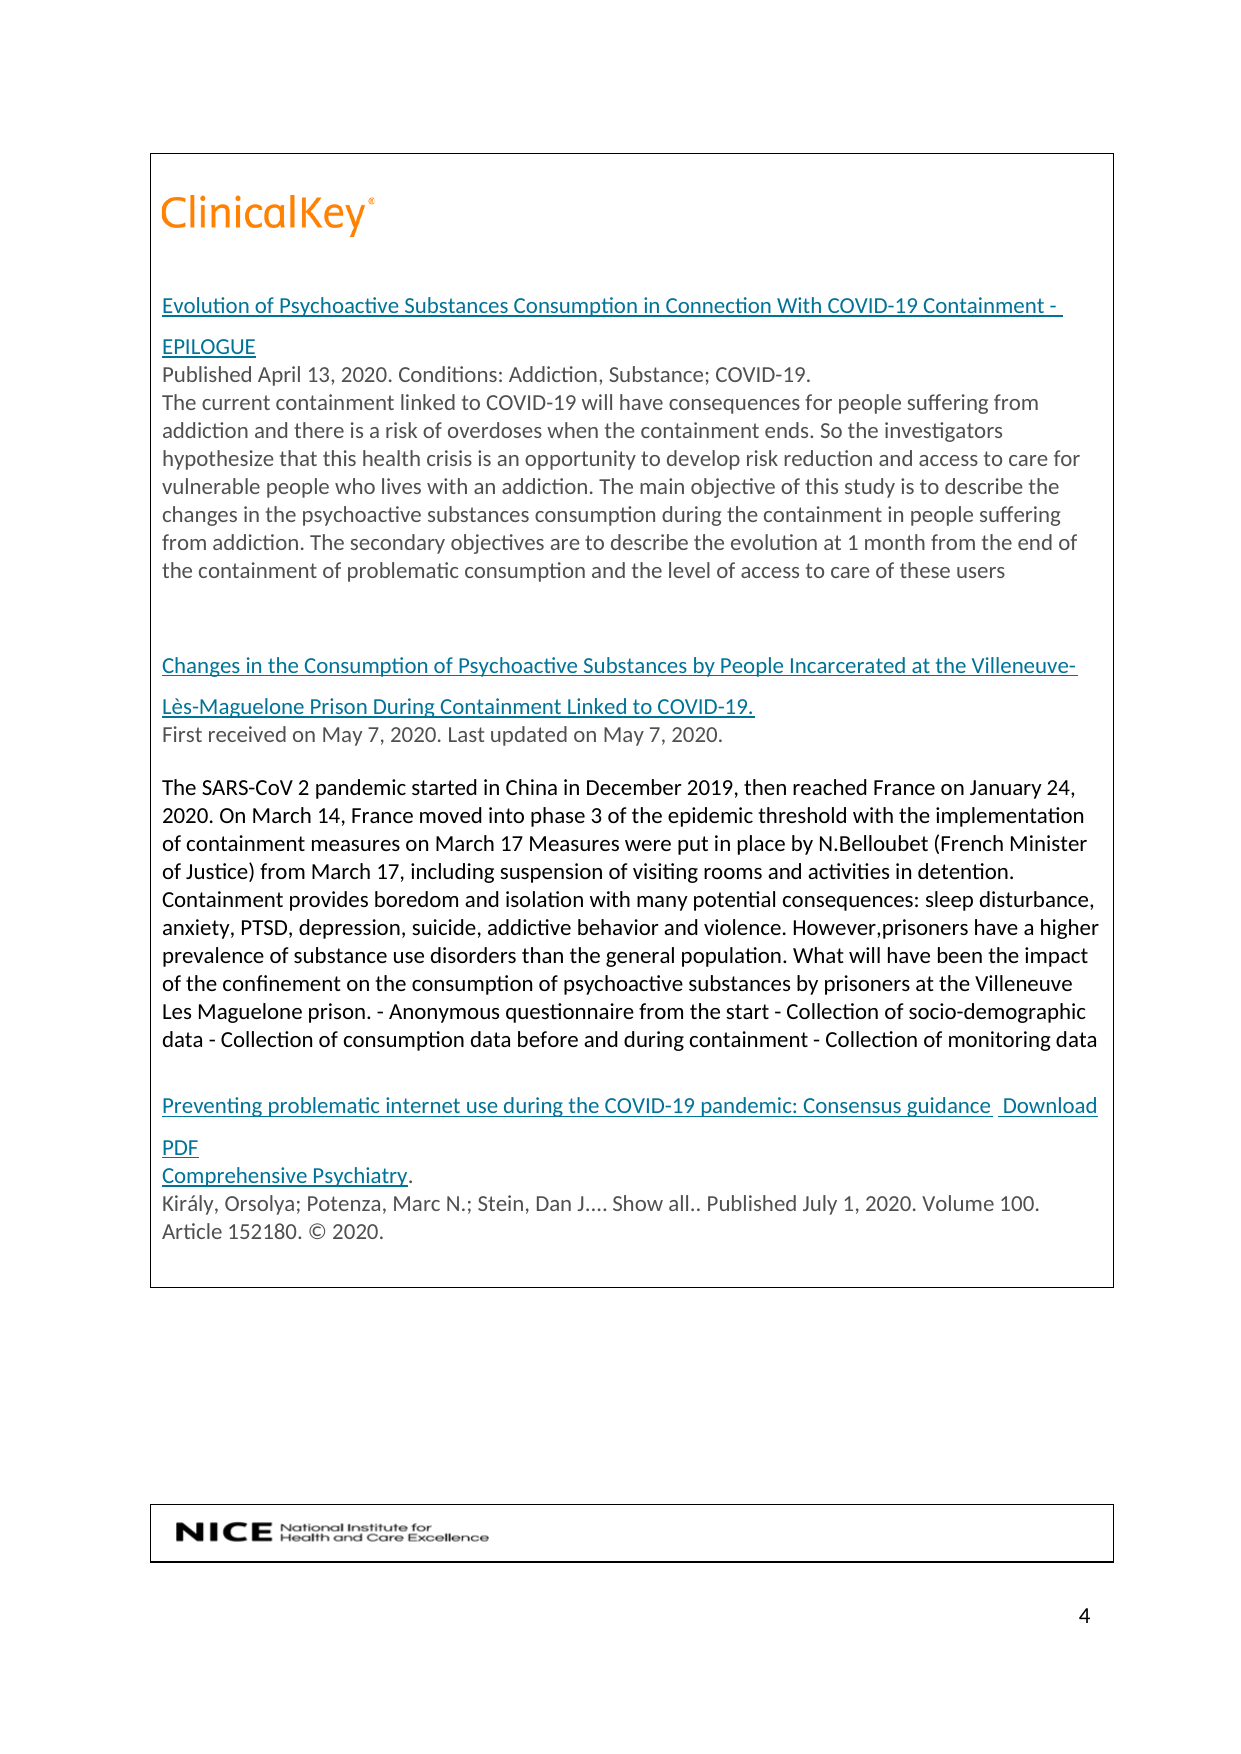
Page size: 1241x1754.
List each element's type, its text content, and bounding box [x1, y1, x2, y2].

table_cell Evolution of Psychoactive Substances Consumption in Connection With COVID-19 Containment - EPILOGUE Published April 13, 2020. Conditions: Addiction, Substance; COVID-19. The current containment linked to COVID-19 will have consequences for people suffering from addiction and there is a risk of overdoses when the containment ends. So the investigators hypothesize that this health crisis is an opportunity to develop risk reduction and access to care for vulnerable people who lives with an addiction. The main objective of this study is to describe the changes in the psychoactive substances consumption during the containment in people suffering from addiction. The secondary objectives are to describe the evolution at 1 month from the end of the containment of problematic consumption and the level of access to care of these users Changes in the Consumption of Psychoactive Substances by People Incarcerated at the Villeneuve-Lès-Maguelone Prison During Containment Linked to COVID-19. First received on May 7, 2020. Last updated on May 7, 2020. The SARS-CoV 2 pandemic started in China in December 2019, then reached France on January 24, 2020. On March 14, France moved into phase 3 of the epidemic threshold with the implementation of containment measures on March 17 Measures were put in place by N.Belloubet (French Minister of Justice) from March 17, including suspension of visiting rooms and activities in detention. Containment provides boredom and isolation with many potential consequences: sleep disturbance, anxiety, PTSD, depression, suicide, addictive behavior and violence. However,prisoners have a higher prevalence of substance use disorders than the general population. What will have been the impact of the confinement on the consumption of psychoactive substances by prisoners at the Villeneuve Les Maguelone prison. - Anonymous questionnaire from the start - Collection of socio-demographic data - Collection of consumption data before and during containment - Collection of monitoring data Preventing problematic internet use during the COVID-19 pandemic: Consensus guidance Download PDF Comprehensive Psychiatry. Király, Orsolya; Potenza, Marc N.; Stein, Dan J.… Show all.. Published July 1, 2020. Volume 100. Article 152180. © 2020. [151, 154, 1113, 1287]
table_header [151, 1505, 1113, 1561]
picture [161, 1509, 504, 1558]
picture [161, 195, 375, 237]
